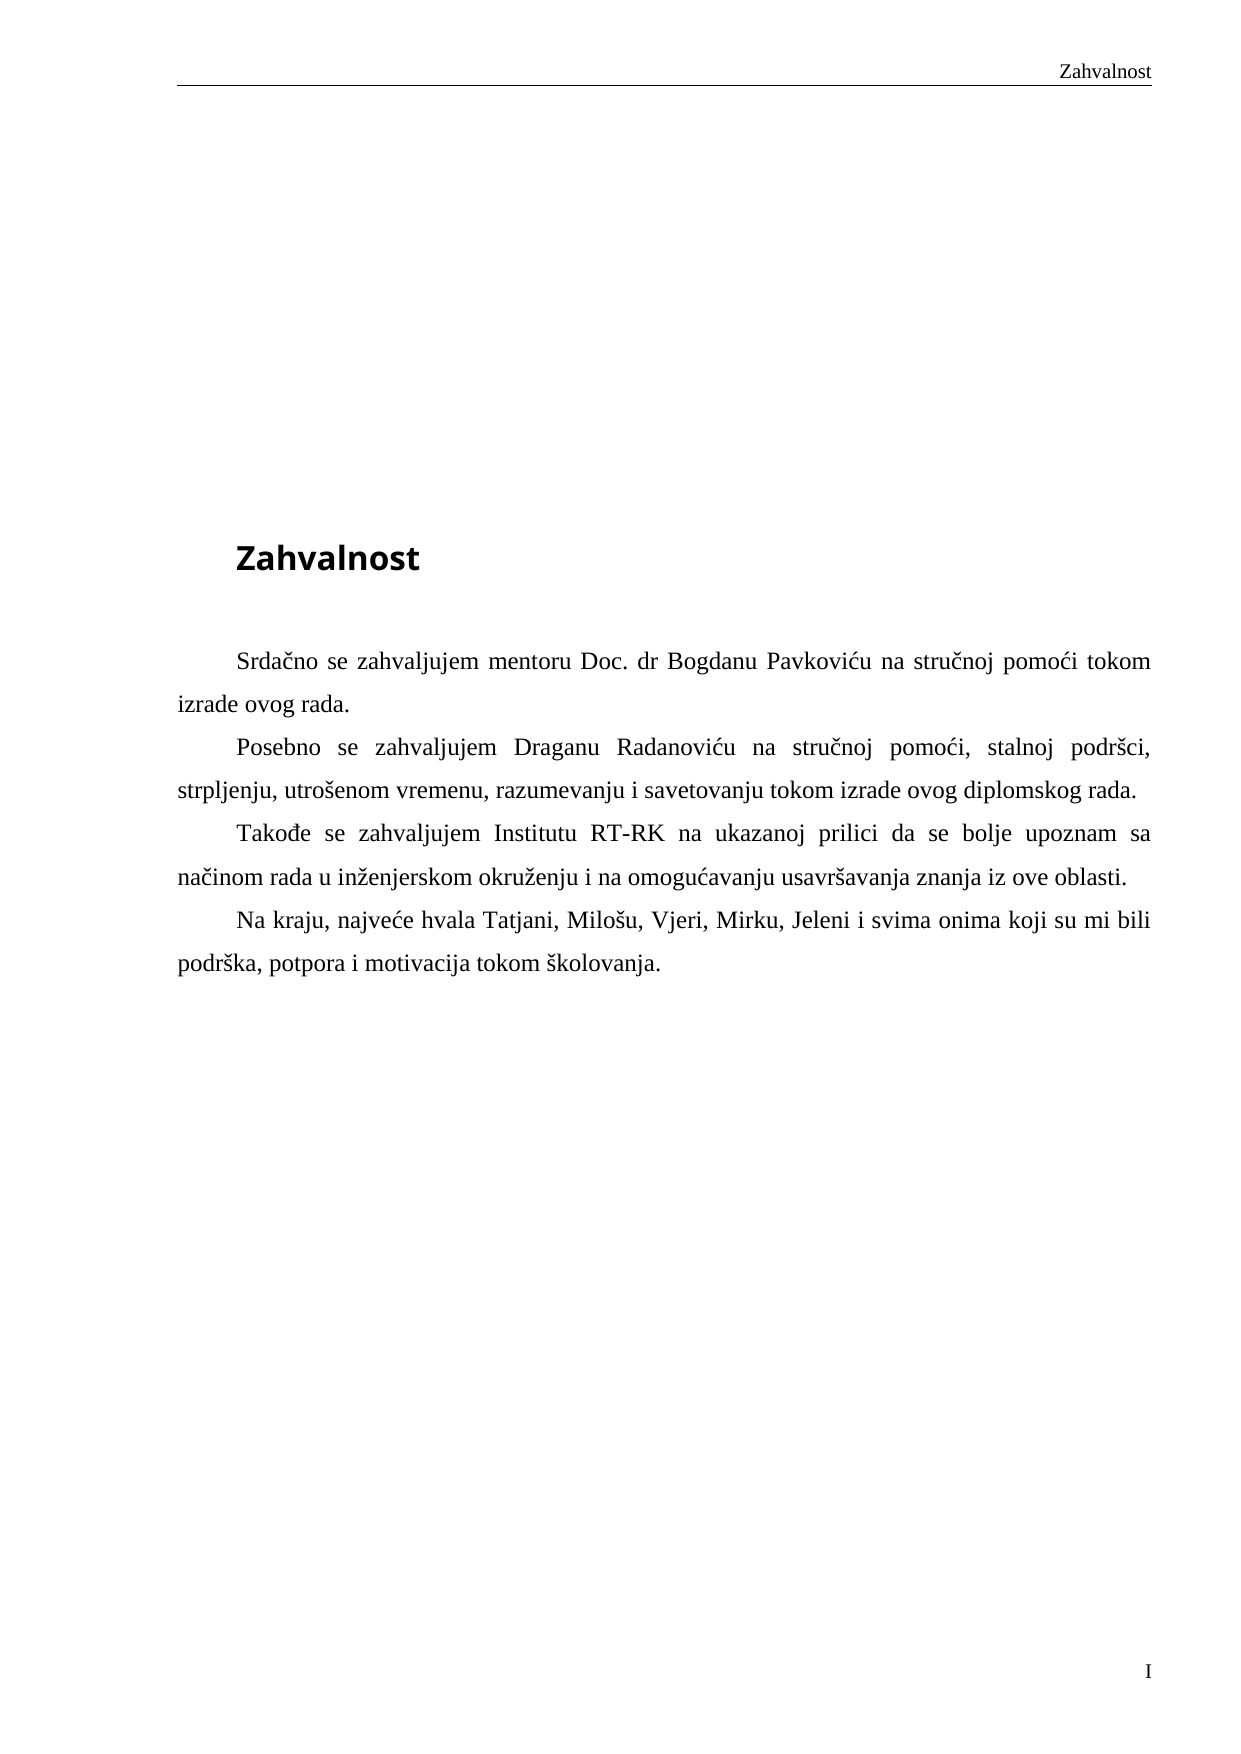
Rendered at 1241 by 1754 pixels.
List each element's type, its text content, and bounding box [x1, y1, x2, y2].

text Zahvalnost [177, 535, 1152, 580]
text Na kraju, najveće hvala Tatjani, Milošu, Vjeri, Mirku, Jeleni i svima onima koji su mi bili podrška, potpora i motivacija tokom školovanja. [177, 905, 1152, 977]
text Srdačno se zahvaljujem mentoru Doc. dr Bogdanu Pavkoviću na stručnoj pomoći tokom izrade ovog rada. [177, 646, 1152, 718]
text Takođe se zahvaljujem Institutu RT-RK na ukazanoj prilici da se bolje upoznam sa načinom rada u inženjerskom okruženju i na omogućavanju usavršavanja znanja iz ove oblasti. [177, 818, 1152, 890]
text Posebno se zahvaljujem Draganu Radanoviću na stručnoj pomoći, stalnoj podršci, strpljenju, utrošenom vremenu, razumevanju i savetovanju tokom izrade ovog diplomskog rada. [177, 732, 1152, 804]
